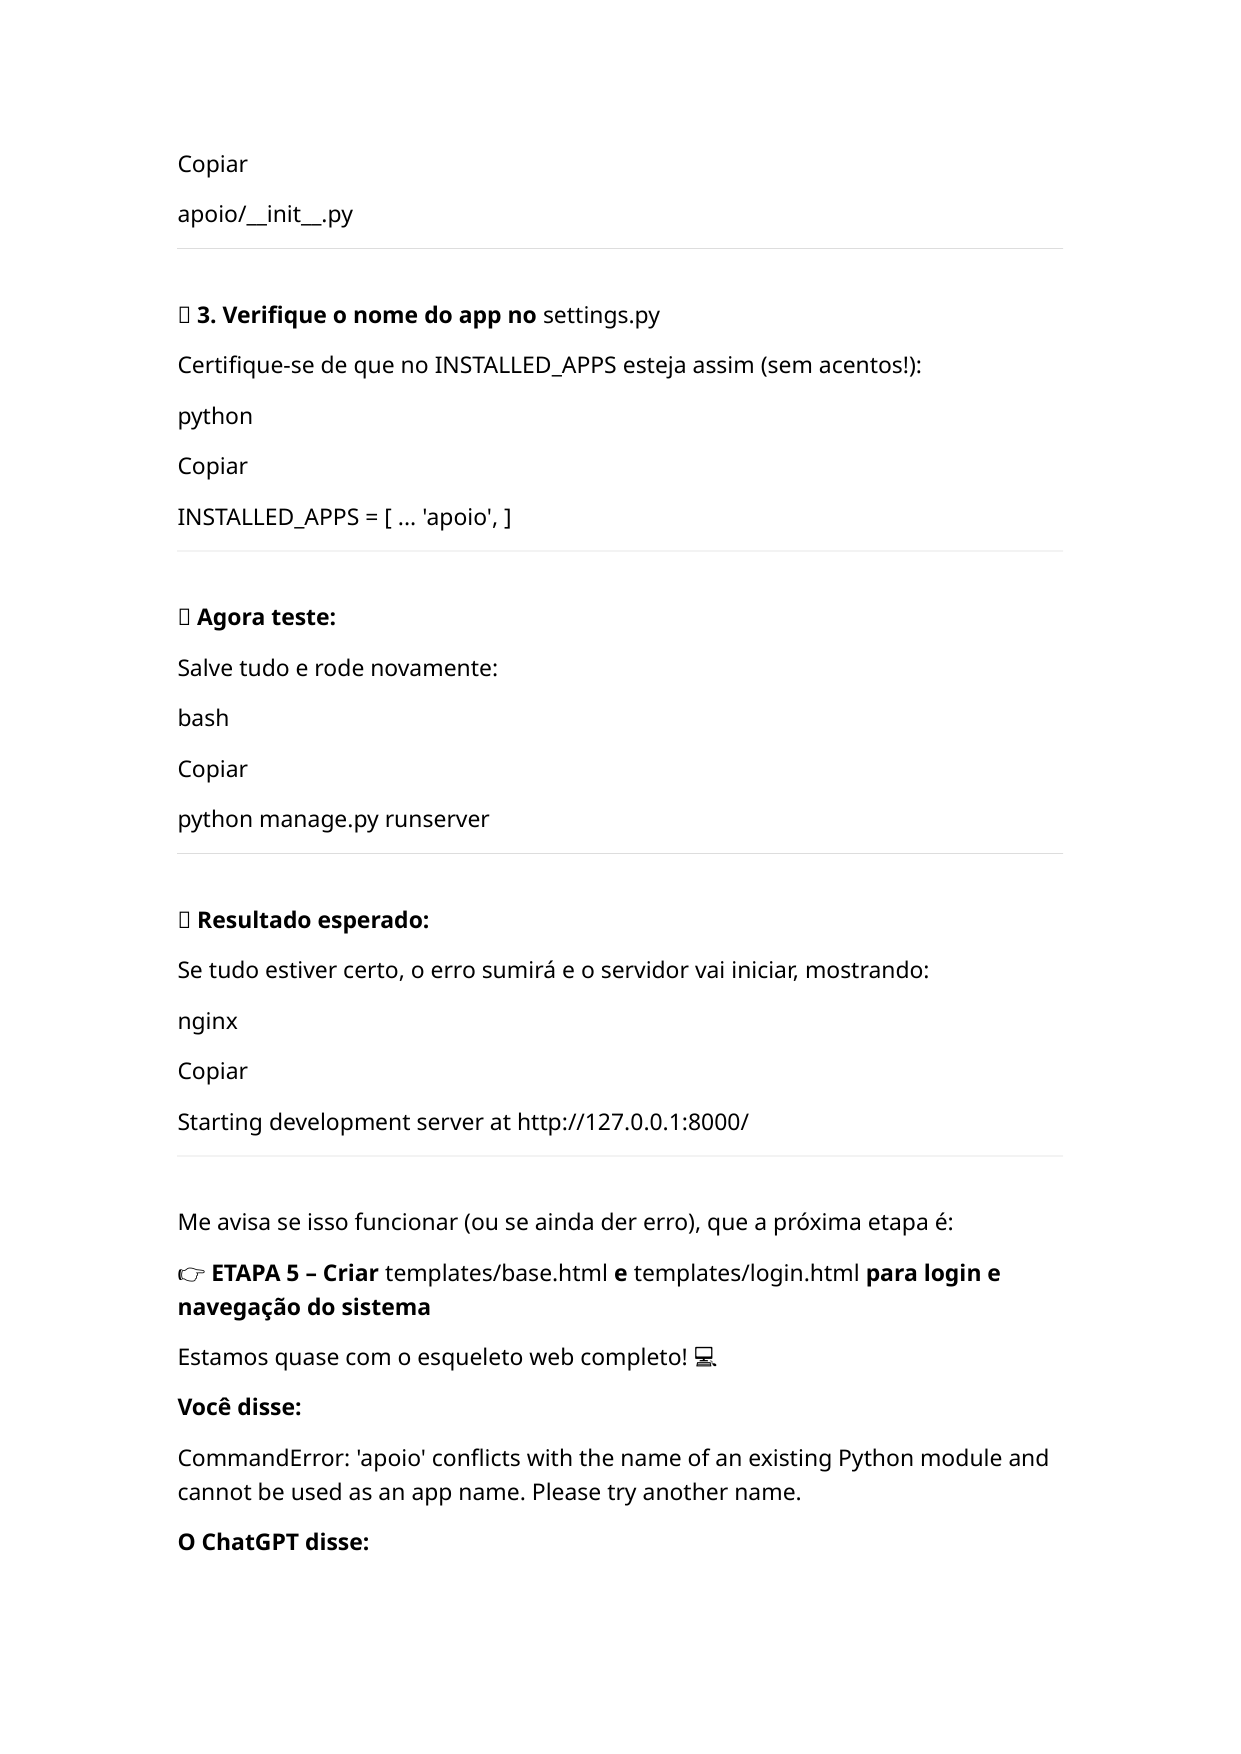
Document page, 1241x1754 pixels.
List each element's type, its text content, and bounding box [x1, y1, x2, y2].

text 🧪 Agora teste: [177, 601, 1063, 633]
text Copiar [177, 450, 1063, 481]
text ✅ Resultado esperado: [177, 904, 1063, 935]
text ✅ 3. Verifique o nome do app no settings.py [177, 299, 1063, 330]
text Me avisa se isso funcionar (ou se ainda der erro), que a próxima etapa é: [177, 1206, 1063, 1238]
text python manage.py runserver [177, 803, 1063, 834]
text Se tudo estiver certo, o erro sumirá e o servidor vai iniciar, mostrando: [177, 954, 1063, 986]
text python [177, 400, 1063, 431]
text Você disse: [177, 1391, 1063, 1423]
text bash [177, 702, 1063, 733]
text Copiar [177, 753, 1063, 784]
text INSTALLED_APPS = [ ... 'apoio', ] [177, 501, 1063, 532]
text nginx [177, 1005, 1063, 1036]
text Starting development server at http://127.0.0.1:8000/ [177, 1106, 1063, 1137]
text Estamos quase com o esqueleto web completo! 🧱💻 [177, 1341, 1063, 1372]
text Salve tudo e rode novamente: [177, 652, 1063, 683]
text apoio/__init__.py [177, 198, 1063, 229]
text Copiar [177, 148, 1063, 179]
text Copiar [177, 1055, 1063, 1086]
text O ChatGPT disse: [177, 1526, 1063, 1557]
text CommandError: 'apoio' conflicts with the name of an existing Python module and cannot be used as an app name. Please try another name. [177, 1442, 1063, 1507]
text Certifique-se de que no INSTALLED_APPS esteja assim (sem acentos!): [177, 349, 1063, 381]
text 👉 ETAPA 5 – Criar templates/base.html e templates/login.html para login e navegação do sistema [177, 1257, 1063, 1322]
